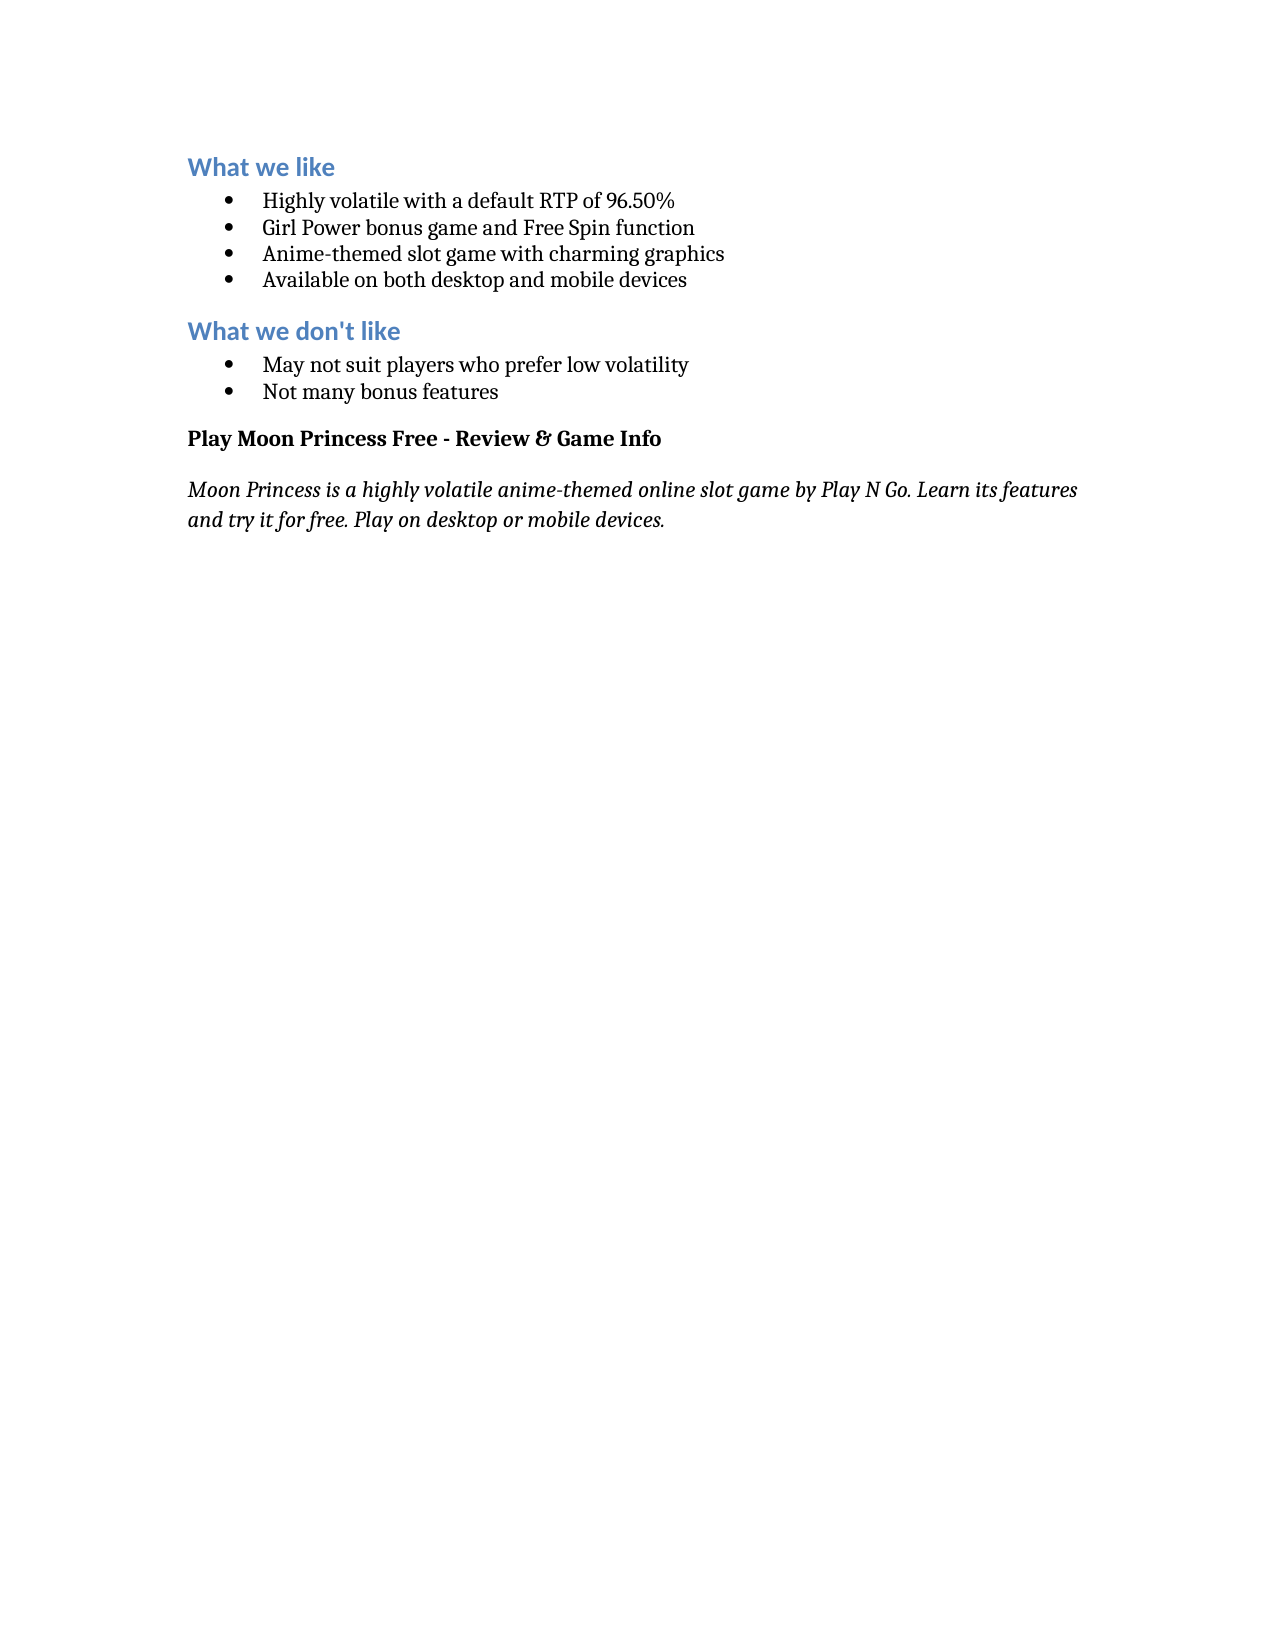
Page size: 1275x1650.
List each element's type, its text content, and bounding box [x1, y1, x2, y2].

text Play Moon Princess Free - Review & Game Info [187, 426, 1087, 452]
list May not suit players who prefer low volatility [225, 352, 1087, 378]
subtitle What we don't like [187, 314, 1087, 347]
text Moon Princess is a highly volatile anime-themed online slot game by Play N Go. Learn its features and try it for free. Play on desktop or mobile devices. [187, 477, 1087, 533]
list Highly volatile with a default RTP of 96.50% [225, 188, 1087, 214]
subtitle What we like [187, 150, 1087, 183]
list Not many bonus features [225, 378, 1087, 405]
list Girl Power bonus game and Free Spin function [225, 214, 1087, 241]
list Available on both desktop and mobile devices [225, 267, 1087, 293]
list Anime-themed slot game with charming graphics [225, 241, 1087, 267]
